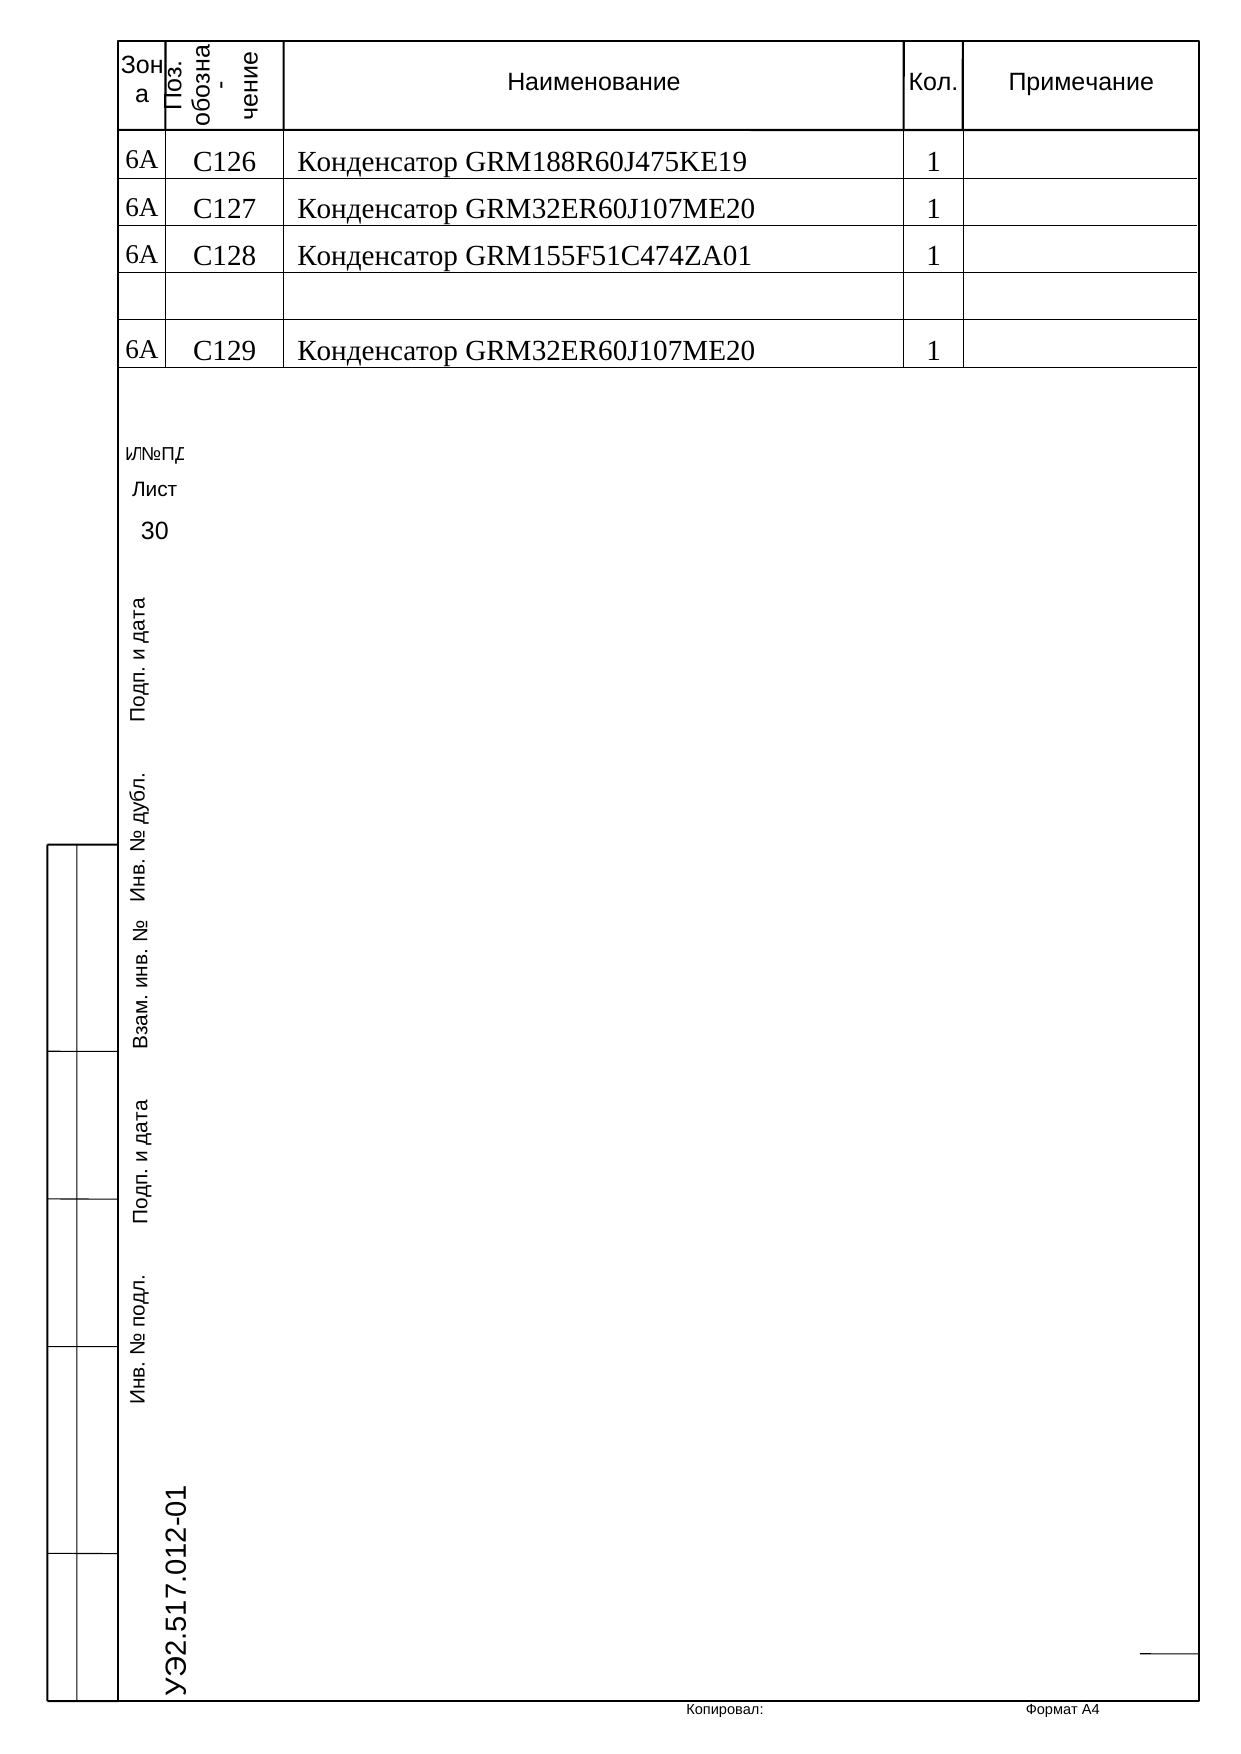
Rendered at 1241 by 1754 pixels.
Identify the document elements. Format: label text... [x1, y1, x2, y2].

table_cell Конденсатор GRM32ER60J107ME20 [284, 320, 903, 367]
table_cell [964, 226, 1197, 272]
table_cell [166, 273, 283, 319]
table_cell [964, 273, 1197, 319]
table_cell 1 [904, 179, 963, 225]
table_cell [964, 320, 1197, 367]
table_cell C129 [166, 320, 283, 367]
table_cell C126 [166, 131, 283, 177]
table_cell 1 [904, 226, 963, 272]
table_cell 6A [119, 320, 165, 367]
table_cell [964, 179, 1197, 225]
table_cell Конденсатор GRM188R60J475KE19 [284, 131, 903, 177]
table_cell [284, 273, 903, 319]
table_cell 6A [119, 179, 165, 225]
table_cell 6A [119, 226, 165, 272]
table_cell 1 [904, 320, 963, 367]
table_cell C128 [166, 226, 283, 272]
table_cell Конденсатор GRM155F51C474ZA01 [284, 226, 903, 272]
table_cell C127 [166, 179, 283, 225]
table_cell 6A [119, 131, 165, 177]
table_cell [904, 273, 963, 319]
table_cell [964, 131, 1197, 177]
table_cell Конденсатор GRM32ER60J107ME20 [284, 179, 903, 225]
table_cell [119, 273, 165, 319]
table_cell 1 [904, 131, 963, 177]
